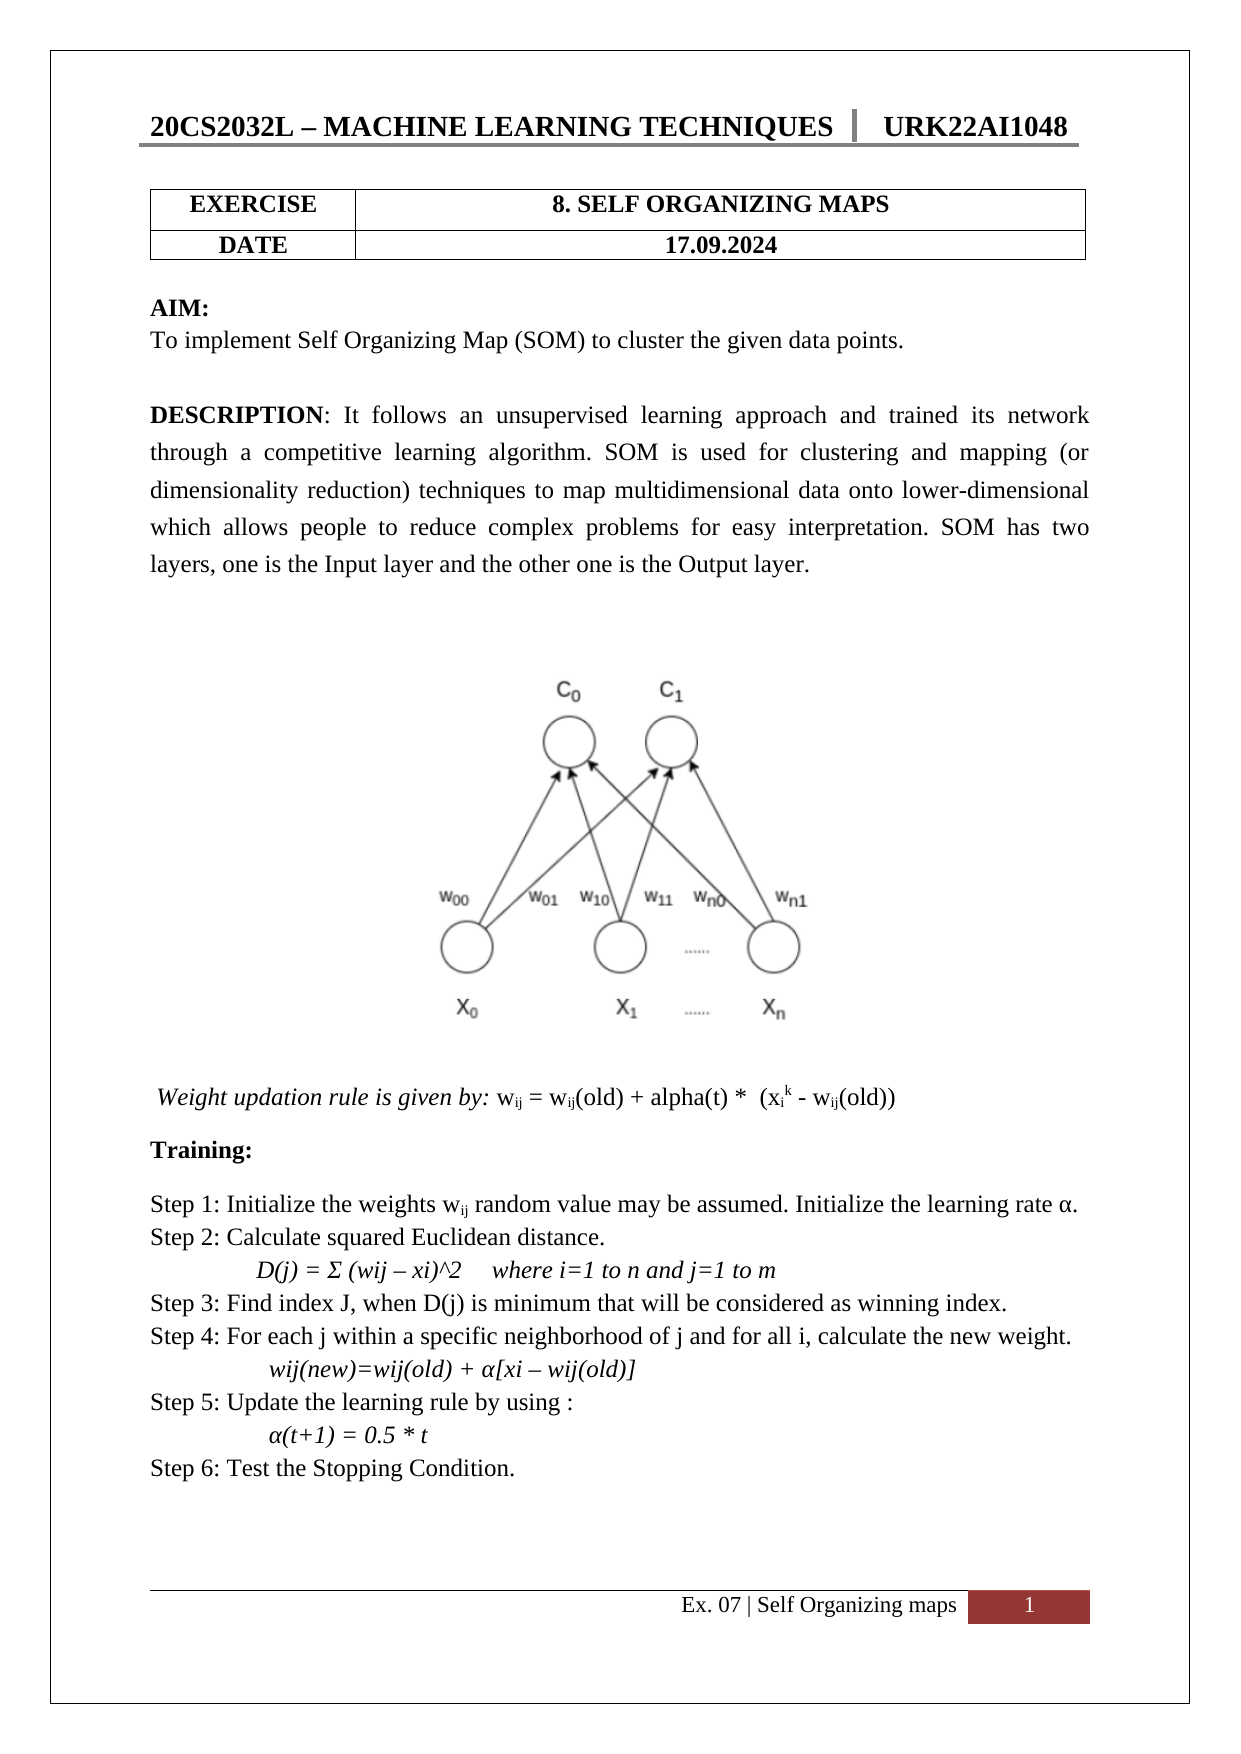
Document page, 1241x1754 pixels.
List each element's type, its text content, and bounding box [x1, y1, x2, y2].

table_header 20CS2032L – MACHINE LEARNING TECHNIQUES [139, 109, 852, 142]
table_cell 17.09.2024 [356, 231, 1085, 259]
text Step 5: Update the learning rule by using : [150, 1387, 1090, 1416]
text DESCRIPTION: It follows an unsupervised learning approach and trained its network through a competitive learning algorithm. SOM is used for clustering and mapping (or dimensionality reduction) techniques to map multidimensional data onto lower-dimensional which allows people to reduce complex problems for easy interpretation. SOM has two layers, one is the Input layer and the other one is the Output layer. [150, 400, 1090, 578]
picture [348, 644, 893, 1074]
table_header URK22AI1048 [857, 109, 1079, 142]
text Training: [150, 1135, 1090, 1164]
text D(j) = Σ (wij – xi)^2 where i=1 to n and j=1 to m [150, 1255, 1090, 1284]
table_header 8. SELF ORGANIZING MAPS [356, 190, 1085, 229]
text α(t+1) = 0.5 * t [150, 1420, 1090, 1449]
text Step 4: For each j within a specific neighborhood of j and for all i, calculate the new weight. [150, 1321, 1090, 1350]
text AIM: [150, 293, 1090, 321]
text Step 2: Calculate squared Euclidean distance. [150, 1222, 1090, 1251]
text Step 6: Test the Stopping Condition. [150, 1453, 1090, 1482]
text To implement Self Organizing Map (SOM) to cluster the given data points. [150, 326, 1090, 354]
text wij(new)=wij(old) + α[xi – wij(old)] [150, 1354, 1090, 1383]
text Step 3: Find index J, when D(j) is minimum that will be considered as winning index. [150, 1288, 1090, 1317]
text Weight updation rule is given by: wij = wij(old) + alpha(t) * (xik - wij(old)) [150, 1082, 1090, 1110]
table_header EXERCISE [151, 190, 355, 229]
table_cell DATE [151, 231, 355, 259]
text Step 1: Initialize the weights wij random value may be assumed. Initialize the learning rate α. [150, 1189, 1090, 1218]
